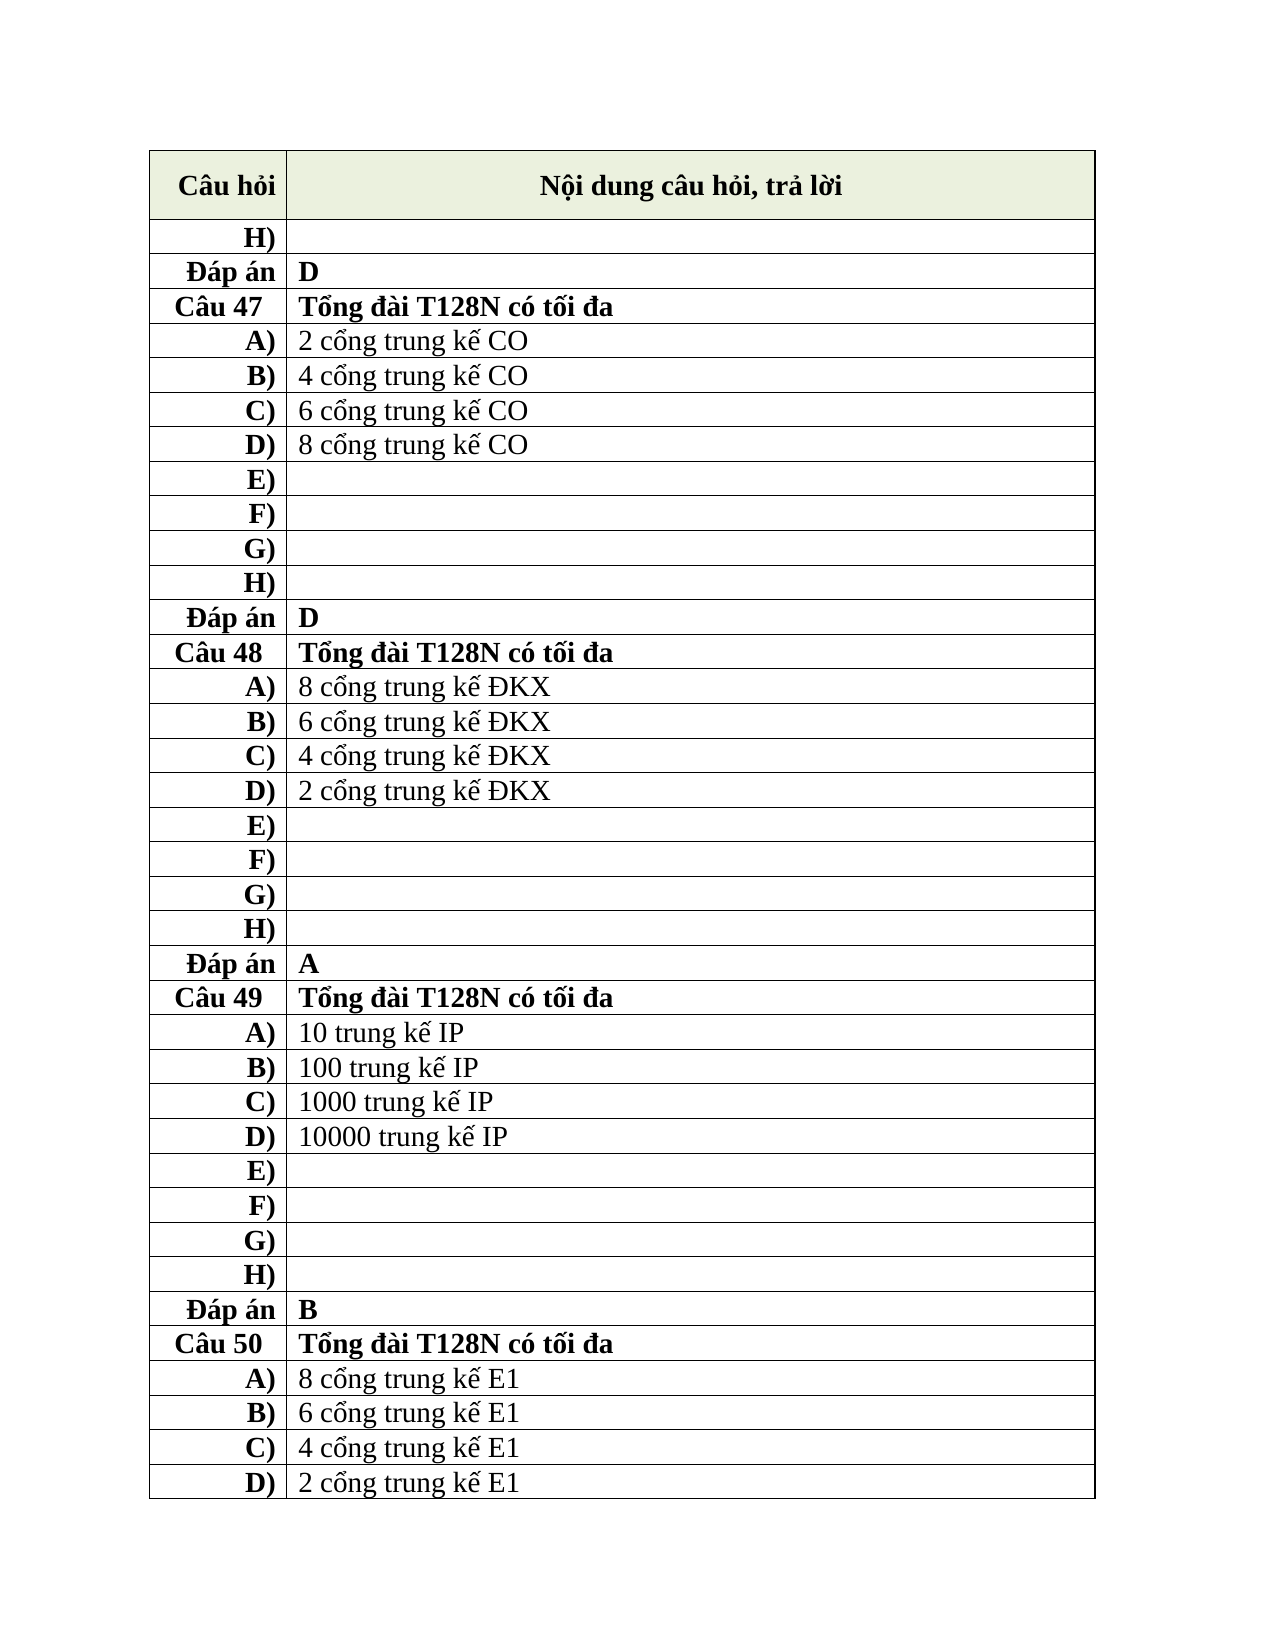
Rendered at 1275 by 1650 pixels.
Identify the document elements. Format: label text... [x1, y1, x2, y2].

table_cell D) [150, 1465, 286, 1498]
table_cell E) [150, 808, 286, 841]
table_cell Đáp án [150, 1292, 286, 1325]
table_cell [287, 1223, 1094, 1256]
table_cell D [287, 254, 1094, 288]
table_cell Tổng đài T128N có tối đa [287, 635, 1094, 668]
table_cell Tổng đài T128N có tối đa [287, 289, 1094, 322]
table_cell F) [150, 842, 286, 876]
table_cell [287, 877, 1094, 910]
table_cell Tổng đài T128N có tối đa [287, 1326, 1094, 1360]
table_header Nội dung câu hỏi, trả lời [287, 151, 1094, 219]
table_cell 2 cổng trung kế ĐKX [287, 773, 1094, 807]
table_cell Đáp án [150, 600, 286, 634]
table_cell 1000 trung kế IP [287, 1084, 1094, 1118]
table_header Câu hỏi [150, 151, 286, 219]
table_cell E) [150, 462, 286, 495]
table_cell [287, 808, 1094, 841]
table_cell 8 cổng trung kế CO [287, 427, 1094, 461]
table_cell [287, 566, 1094, 599]
table_cell A) [150, 324, 286, 357]
table_cell B) [150, 358, 286, 392]
table_cell Câu 48 [150, 635, 286, 668]
table_cell Đáp án [150, 254, 286, 288]
table_cell H) [150, 911, 286, 945]
table_cell [287, 531, 1094, 564]
table_cell E) [150, 1154, 286, 1187]
table_cell 6 cổng trung kế CO [287, 393, 1094, 426]
table_cell [287, 911, 1094, 945]
table_cell B) [150, 704, 286, 737]
table_cell Câu 47 [150, 289, 286, 322]
table_cell [287, 496, 1094, 530]
table_cell 4 cổng trung kế CO [287, 358, 1094, 392]
table_cell C) [150, 393, 286, 426]
table_cell B [287, 1292, 1094, 1325]
table_cell 4 cổng trung kế ĐKX [287, 739, 1094, 772]
table_cell G) [150, 1223, 286, 1256]
table_cell A) [150, 1015, 286, 1049]
table_cell [287, 1257, 1094, 1291]
table_cell [287, 1188, 1094, 1222]
table_cell D) [150, 1119, 286, 1152]
table_cell D [287, 600, 1094, 634]
table_cell H) [150, 1257, 286, 1291]
table_cell 2 cổng trung kế E1 [287, 1465, 1094, 1498]
table_cell D) [150, 773, 286, 807]
table_cell Đáp án [150, 946, 286, 979]
table_cell A) [150, 669, 286, 703]
table_cell 100 trung kế IP [287, 1050, 1094, 1083]
table_cell A [287, 946, 1094, 979]
table_cell Câu 50 [150, 1326, 286, 1360]
table_cell C) [150, 739, 286, 772]
table_cell H) [150, 220, 286, 253]
table_cell [287, 462, 1094, 495]
table_cell 6 cổng trung kế E1 [287, 1396, 1094, 1429]
table_cell C) [150, 1084, 286, 1118]
table_cell [287, 842, 1094, 876]
table_cell G) [150, 531, 286, 564]
table_cell 10000 trung kế IP [287, 1119, 1094, 1152]
table_cell B) [150, 1050, 286, 1083]
table_cell [287, 1154, 1094, 1187]
table_cell 8 cổng trung kế ĐKX [287, 669, 1094, 703]
table_cell 2 cổng trung kế CO [287, 324, 1094, 357]
table_cell D) [150, 427, 286, 461]
table_cell F) [150, 1188, 286, 1222]
table_cell [287, 220, 1094, 253]
table_cell 8 cổng trung kế E1 [287, 1361, 1094, 1394]
table_cell 6 cổng trung kế ĐKX [287, 704, 1094, 737]
table_cell Tổng đài T128N có tối đa [287, 981, 1094, 1014]
table_cell H) [150, 566, 286, 599]
table_cell 10 trung kế IP [287, 1015, 1094, 1049]
table_cell B) [150, 1396, 286, 1429]
table_cell 4 cổng trung kế E1 [287, 1430, 1094, 1464]
table_cell Câu 49 [150, 981, 286, 1014]
table_cell G) [150, 877, 286, 910]
table_cell C) [150, 1430, 286, 1464]
table_cell F) [150, 496, 286, 530]
table_cell A) [150, 1361, 286, 1394]
